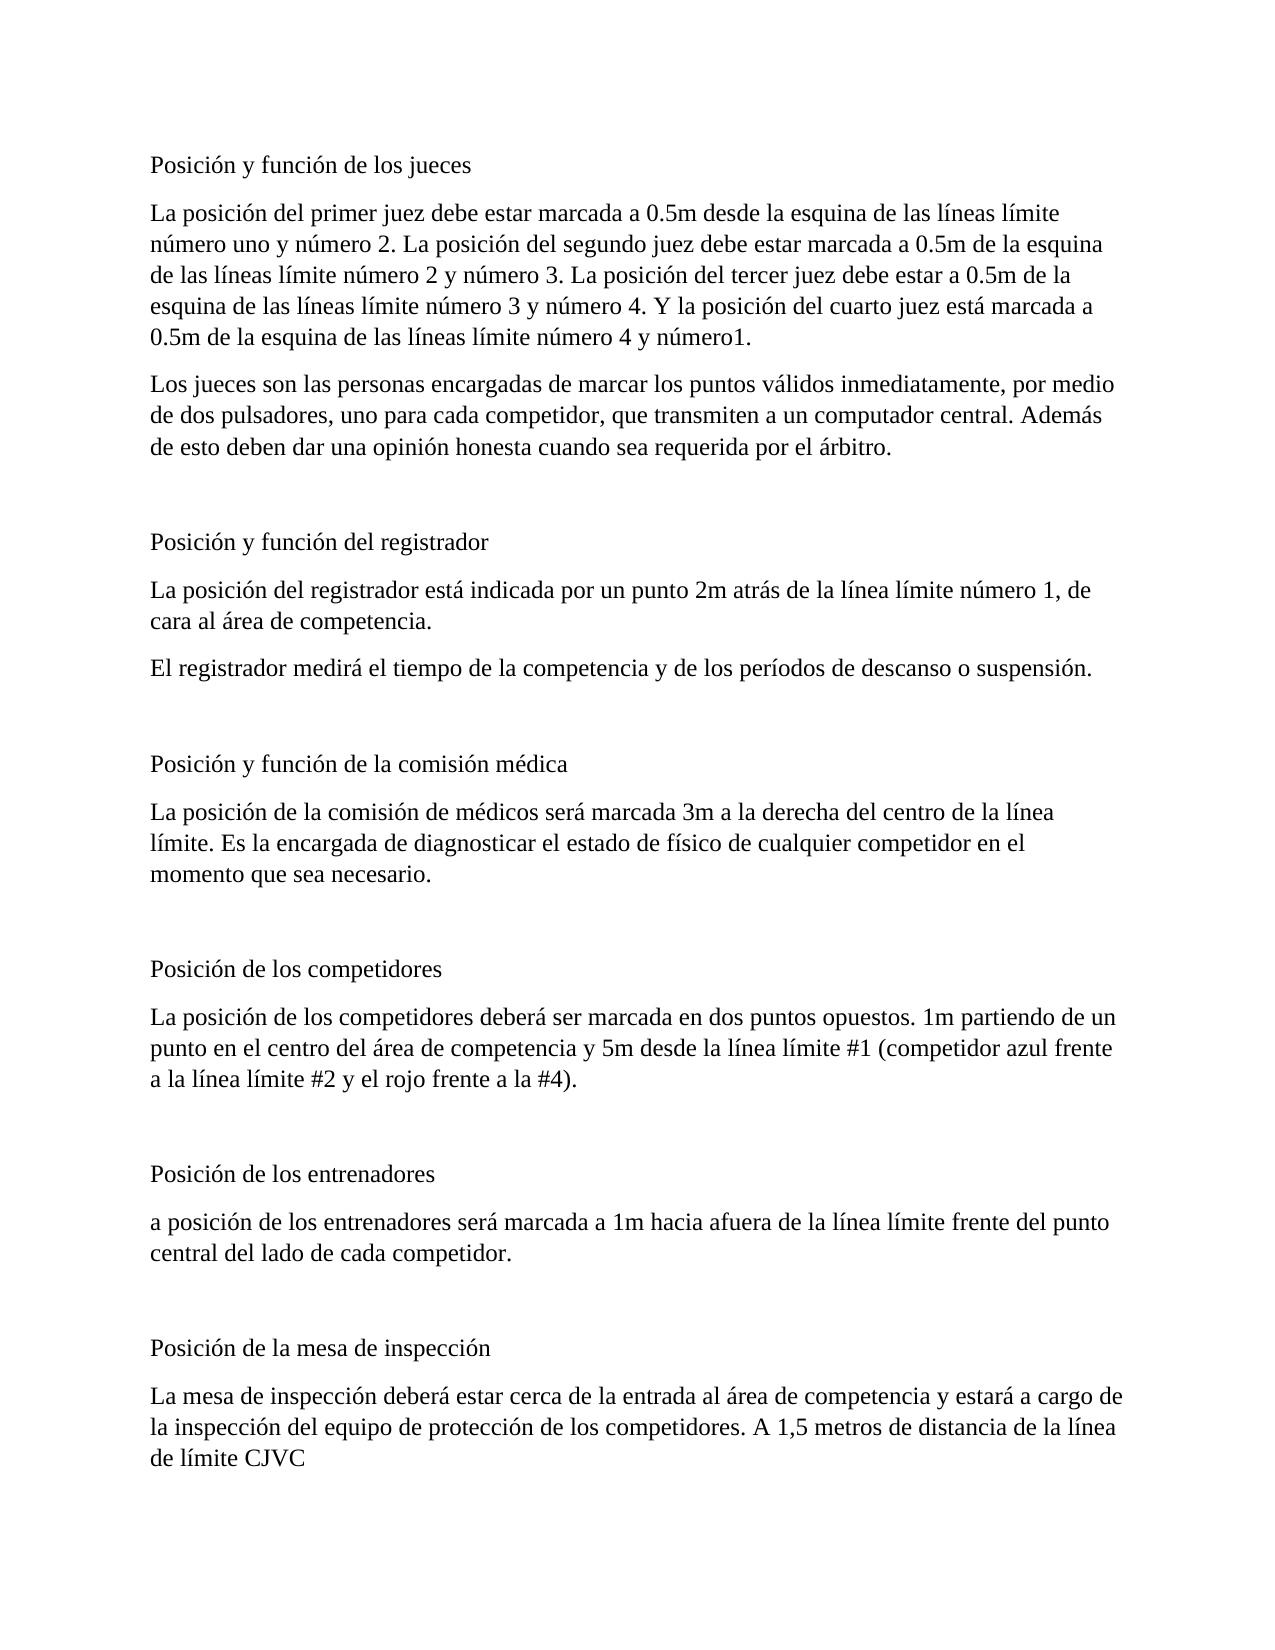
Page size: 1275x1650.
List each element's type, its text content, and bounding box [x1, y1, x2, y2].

text La posición del primer juez debe estar marcada a 0.5m desde la esquina de las líneas límite número uno y número 2. La posición del segundo juez debe estar marcada a 0.5m de la esquina de las líneas límite número 2 y número 3. La posición del tercer juez debe estar a 0.5m de la esquina de las líneas límite número 3 y número 4. Y la posición del cuarto juez está marcada a 0.5m de la esquina de las líneas límite número 4 y número1. [150, 198, 1125, 351]
text Posición de los entrenadores [150, 1159, 1125, 1188]
text Posición de la mesa de inspección [150, 1333, 1125, 1362]
text Posición y función del registrador [150, 527, 1125, 556]
text a posición de los entrenadores será marcada a 1m hacia afuera de la línea límite frente del punto central del lado de cada competidor. [150, 1207, 1125, 1267]
text Los jueces son las personas encargadas de marcar los puntos válidos inmediatamente, por medio de dos pulsadores, uno para cada competidor, que transmiten a un computador central. Además de esto deben dar una opinión honesta cuando sea requerida por el árbitro. [150, 369, 1125, 460]
text Posición y función de los jueces [150, 150, 1125, 179]
text Posición y función de la comisión médica [150, 749, 1125, 778]
text El registrador medirá el tiempo de la competencia y de los períodos de descanso o suspensión. [150, 653, 1125, 682]
text La posición de los competidores deberá ser marcada en dos puntos opuestos. 1m partiendo de un punto en el centro del área de competencia y 5m desde la línea límite #1 (competidor azul frente a la línea límite #2 y el rojo frente a la #4). [150, 1002, 1125, 1093]
text La posición del registrador está indicada por un punto 2m atrás de la línea límite número 1, de cara al área de competencia. [150, 575, 1125, 634]
text Posición de los competidores [150, 954, 1125, 983]
text La posición de la comisión de médicos será marcada 3m a la derecha del centro de la línea límite. Es la encargada de diagnosticar el estado de físico de cualquier competidor en el momento que sea necesario. [150, 797, 1125, 887]
